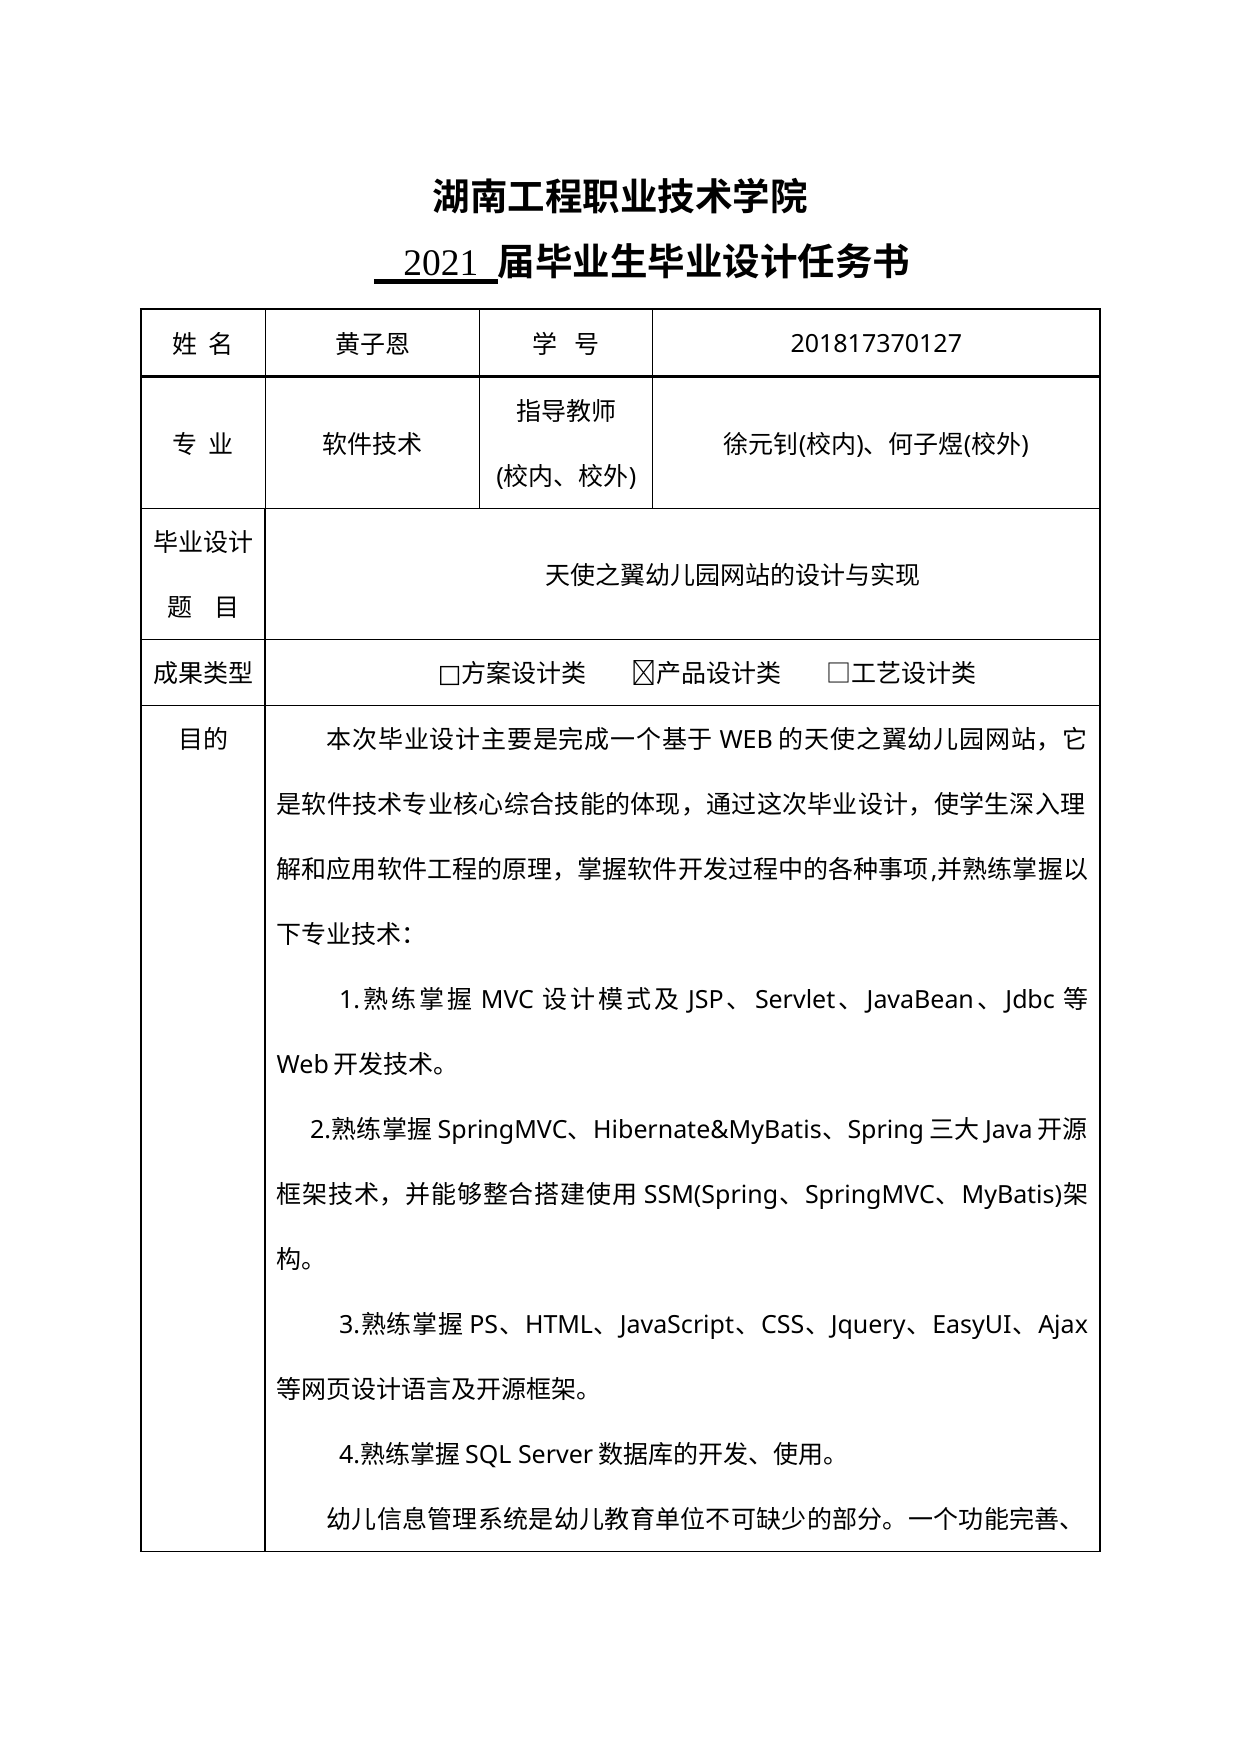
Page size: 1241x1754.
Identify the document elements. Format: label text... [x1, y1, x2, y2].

table_header 学 号 [480, 310, 652, 375]
table_cell □方案设计类 产品设计类 □工艺设计类 [266, 640, 1099, 704]
table_cell 软件技术 [266, 378, 479, 507]
table_cell 徐元钊(校内)、何子煜(校外) [653, 378, 1099, 507]
text 2021 届毕业生毕业设计任务书 [187, 227, 1053, 292]
table_cell 天使之翼幼儿园网站的设计与实现 [266, 509, 1099, 638]
table_cell 专 业 [142, 378, 265, 507]
table_cell 指导教师 (校内、校外) [480, 378, 652, 507]
text 湖南工程职业技术学院 [187, 162, 1053, 227]
table_cell 目的 [142, 706, 264, 1551]
table_header 姓 名 [142, 310, 265, 375]
table_cell 成果类型 [142, 640, 264, 704]
table_header 201817370127 [653, 310, 1099, 375]
table_header 黄子恩 [266, 310, 479, 375]
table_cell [266, 706, 1099, 1551]
table_cell 毕业设计 题 目 [142, 509, 264, 638]
